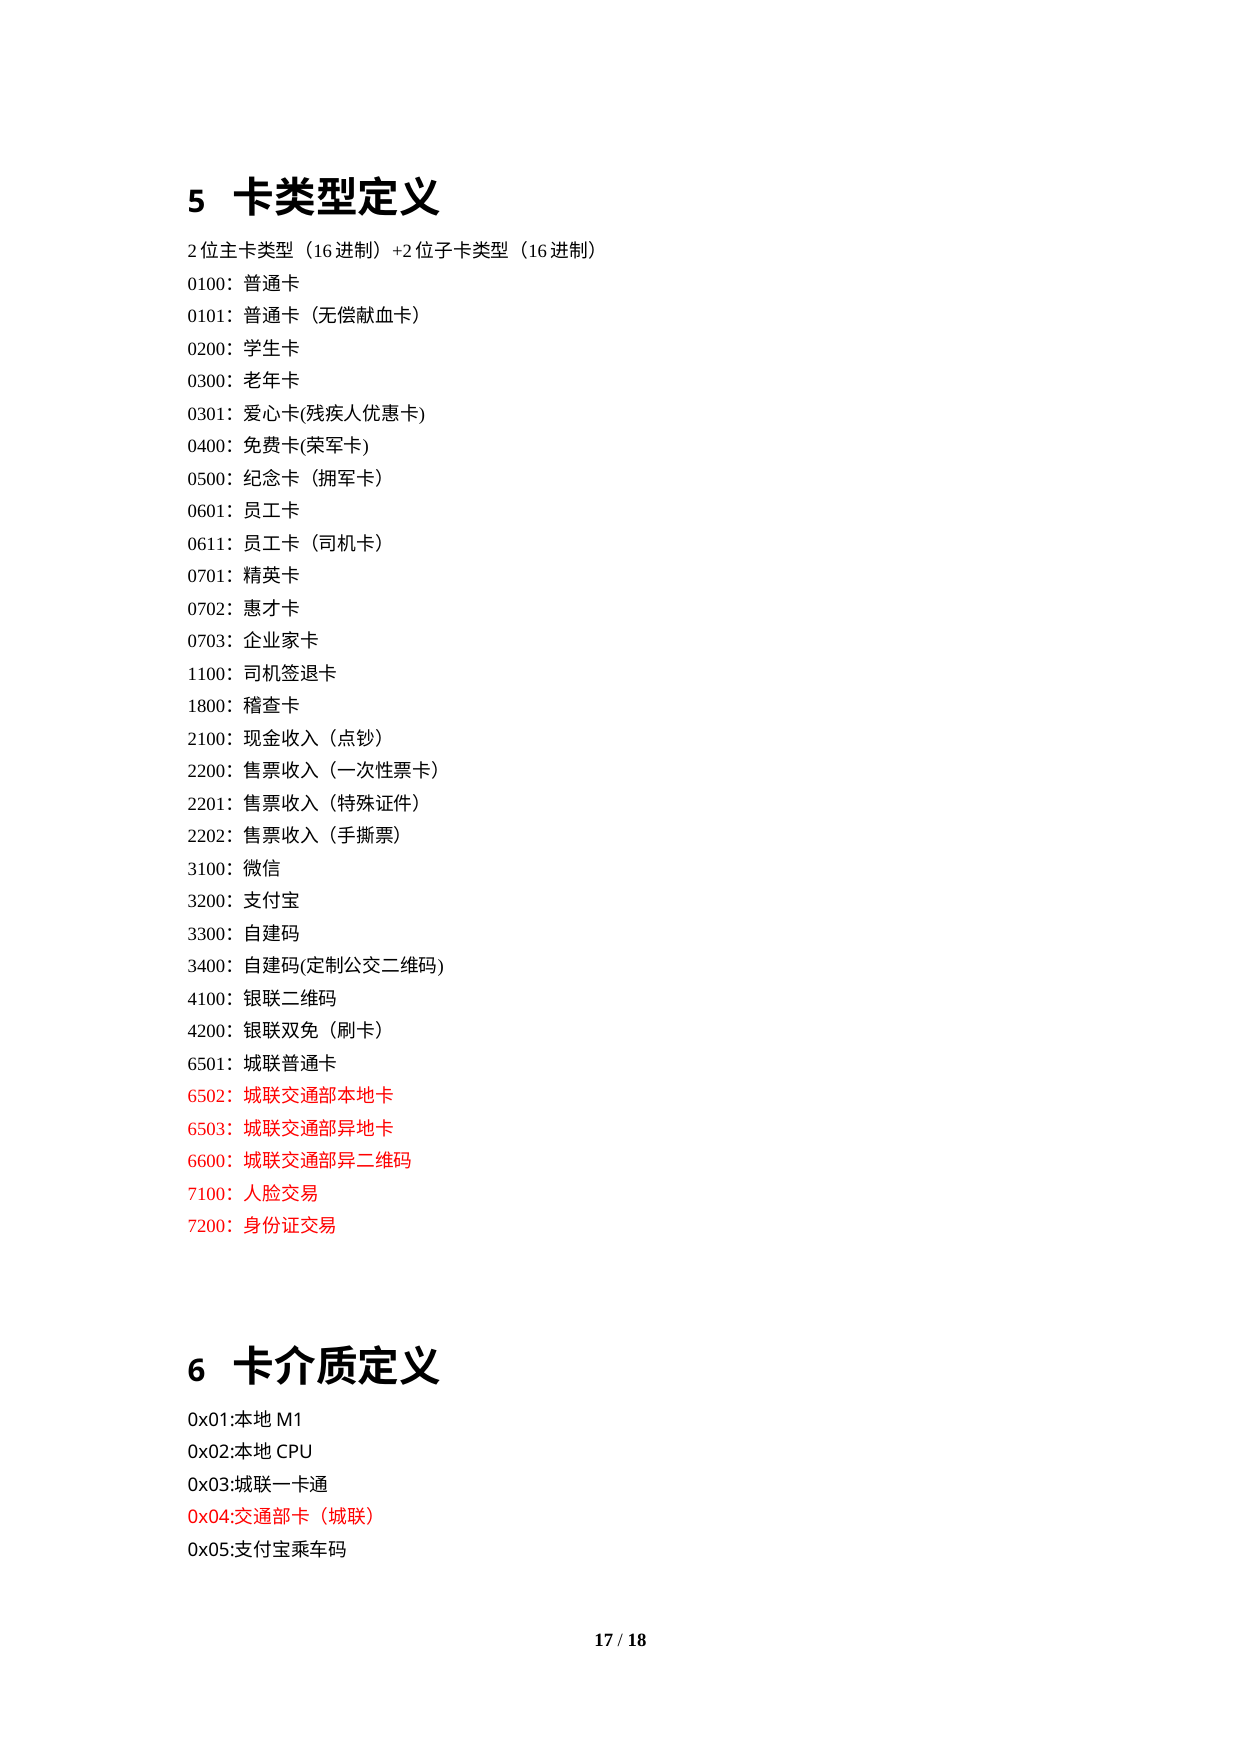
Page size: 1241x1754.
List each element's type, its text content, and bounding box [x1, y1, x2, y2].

text 0101：普通卡（无偿献血卡） [187, 298, 1053, 331]
text 7100：人脸交易 [187, 1176, 1053, 1208]
text 6600：城联交通部异二维码 [187, 1143, 1053, 1176]
text 0100：普通卡 [187, 266, 1053, 298]
text 0x04:交通部卡（城联） [187, 1499, 1053, 1532]
text 4200：银联双免（刷卡） [187, 1013, 1053, 1046]
text 1800：稽查卡 [187, 688, 1053, 721]
text 3300：自建码 [187, 916, 1053, 948]
text 7200：身份证交易 [187, 1208, 1053, 1241]
text 0701：精英卡 [187, 558, 1053, 591]
text 0x01:本地M1 [187, 1402, 1053, 1434]
text 4100：银联二维码 [187, 981, 1053, 1013]
text 0x02:本地CPU [187, 1434, 1053, 1467]
text 2位主卡类型（16进制）+2位子卡类型（16进制） [187, 233, 1053, 266]
text 0611：员工卡（司机卡） [187, 526, 1053, 558]
text 3200：支付宝 [187, 883, 1053, 916]
text 6503：城联交通部异地卡 [187, 1111, 1053, 1143]
text 2100：现金收入（点钞） [187, 721, 1053, 753]
text 2201：售票收入（特殊证件） [187, 786, 1053, 818]
text 0703：企业家卡 [187, 623, 1053, 656]
text 3100：微信 [187, 851, 1053, 883]
text 0300：老年卡 [187, 363, 1053, 396]
text 2202：售票收入（手撕票） [187, 818, 1053, 851]
text 1100：司机签退卡 [187, 656, 1053, 688]
text 0200：学生卡 [187, 331, 1053, 363]
text 0x05:支付宝乘车码 [187, 1532, 1053, 1564]
text 2200：售票收入（一次性票卡） [187, 753, 1053, 786]
text 0601：员工卡 [187, 493, 1053, 526]
subtitle 卡类型定义 [187, 162, 1053, 227]
text 0702：惠才卡 [187, 591, 1053, 623]
subtitle 卡介质定义 [187, 1331, 1053, 1396]
text 0500：纪念卡（拥军卡） [187, 461, 1053, 493]
text 0400：免费卡(荣军卡) [187, 428, 1053, 461]
text 0x03:城联一卡通 [187, 1467, 1053, 1499]
text 0301：爱心卡(残疾人优惠卡) [187, 396, 1053, 428]
text 6502：城联交通部本地卡 [187, 1078, 1053, 1111]
text 3400：自建码(定制公交二维码) [187, 948, 1053, 981]
text 6501：城联普通卡 [187, 1046, 1053, 1078]
